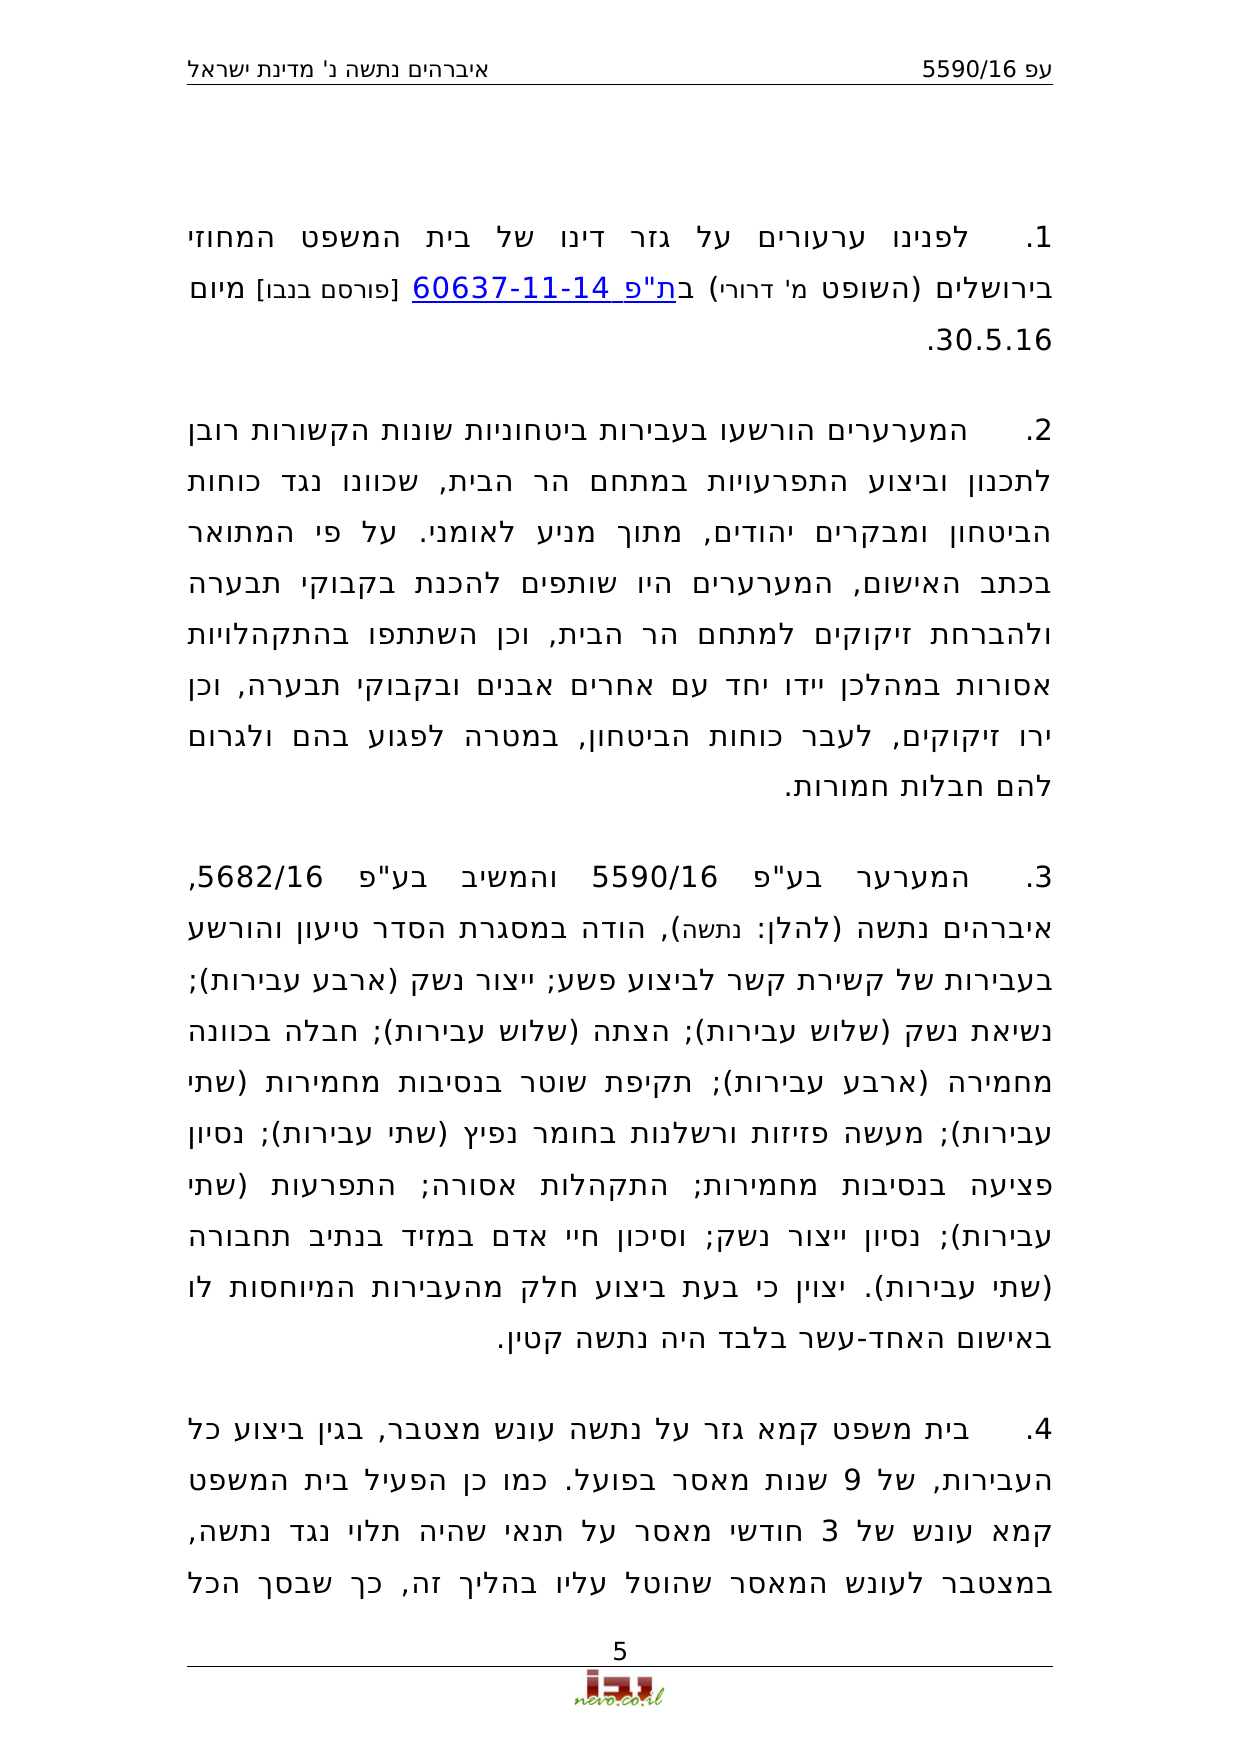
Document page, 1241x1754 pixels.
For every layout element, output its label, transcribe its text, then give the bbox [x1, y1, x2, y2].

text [187, 1412, 1053, 1600]
text 1. לפנינו ערעורים על גזר דינו של בית המשפט המחוזי בירושלים (השופט מ' דרורי) בת"פ 60637-11-14 [פורסם בנבו] מיום 30.5.16. [187, 220, 1053, 357]
text 2. המערערים הורשעו בעבירות ביטחוניות שונות הקשורות רובן לתכנון וביצוע התפרעויות במתחם הר הבית, שכוונו נגד כוחות הביטחון ומבקרים יהודים, מתוך מניע לאומני. על פי המתואר בכתב האישום, המערערים היו שותפים להכנת בקבוקי תבערה ולהברחת זיקוקים למתחם הר הבית, וכן השתתפו בהתקהלויות אסורות במהלכן יידו יחד עם אחרים אבנים ובקבוקי תבערה, וכן ירו זיקוקים, לעבר כוחות הביטחון, במטרה לפגוע בהם ולגרום להם חבלות חמורות. [187, 413, 1053, 804]
picture [574, 1669, 666, 1707]
text 3. המערער בע"פ 5590/16 והמשיב בע"פ 5682/16, איברהים נתשה (להלן: נתשה), הודה במסגרת הסדר טיעון והורשע בעבירות של קשירת קשר לביצוע פשע; ייצור נשק (ארבע עבירות); נשיאת נשק (שלוש עבירות); הצתה (שלוש עבירות); חבלה בכוונה מחמירה (ארבע עבירות); תקיפת שוטר בנסיבות מחמירות (שתי עבירות); מעשה פזיזות ורשלנות בחומר נפיץ (שתי עבירות); נסיון פציעה בנסיבות מחמירות; התקהלות אסורה; התפרעות (שתי עבירות); נסיון ייצור נשק; וסיכון חיי אדם במזיד בנתיב תחבורה (שתי עבירות). יצוין כי בעת ביצוע חלק מהעבירות המיוחסות לו באישום האחד-עשר בלבד היה נתשה קטין. [187, 860, 1053, 1355]
